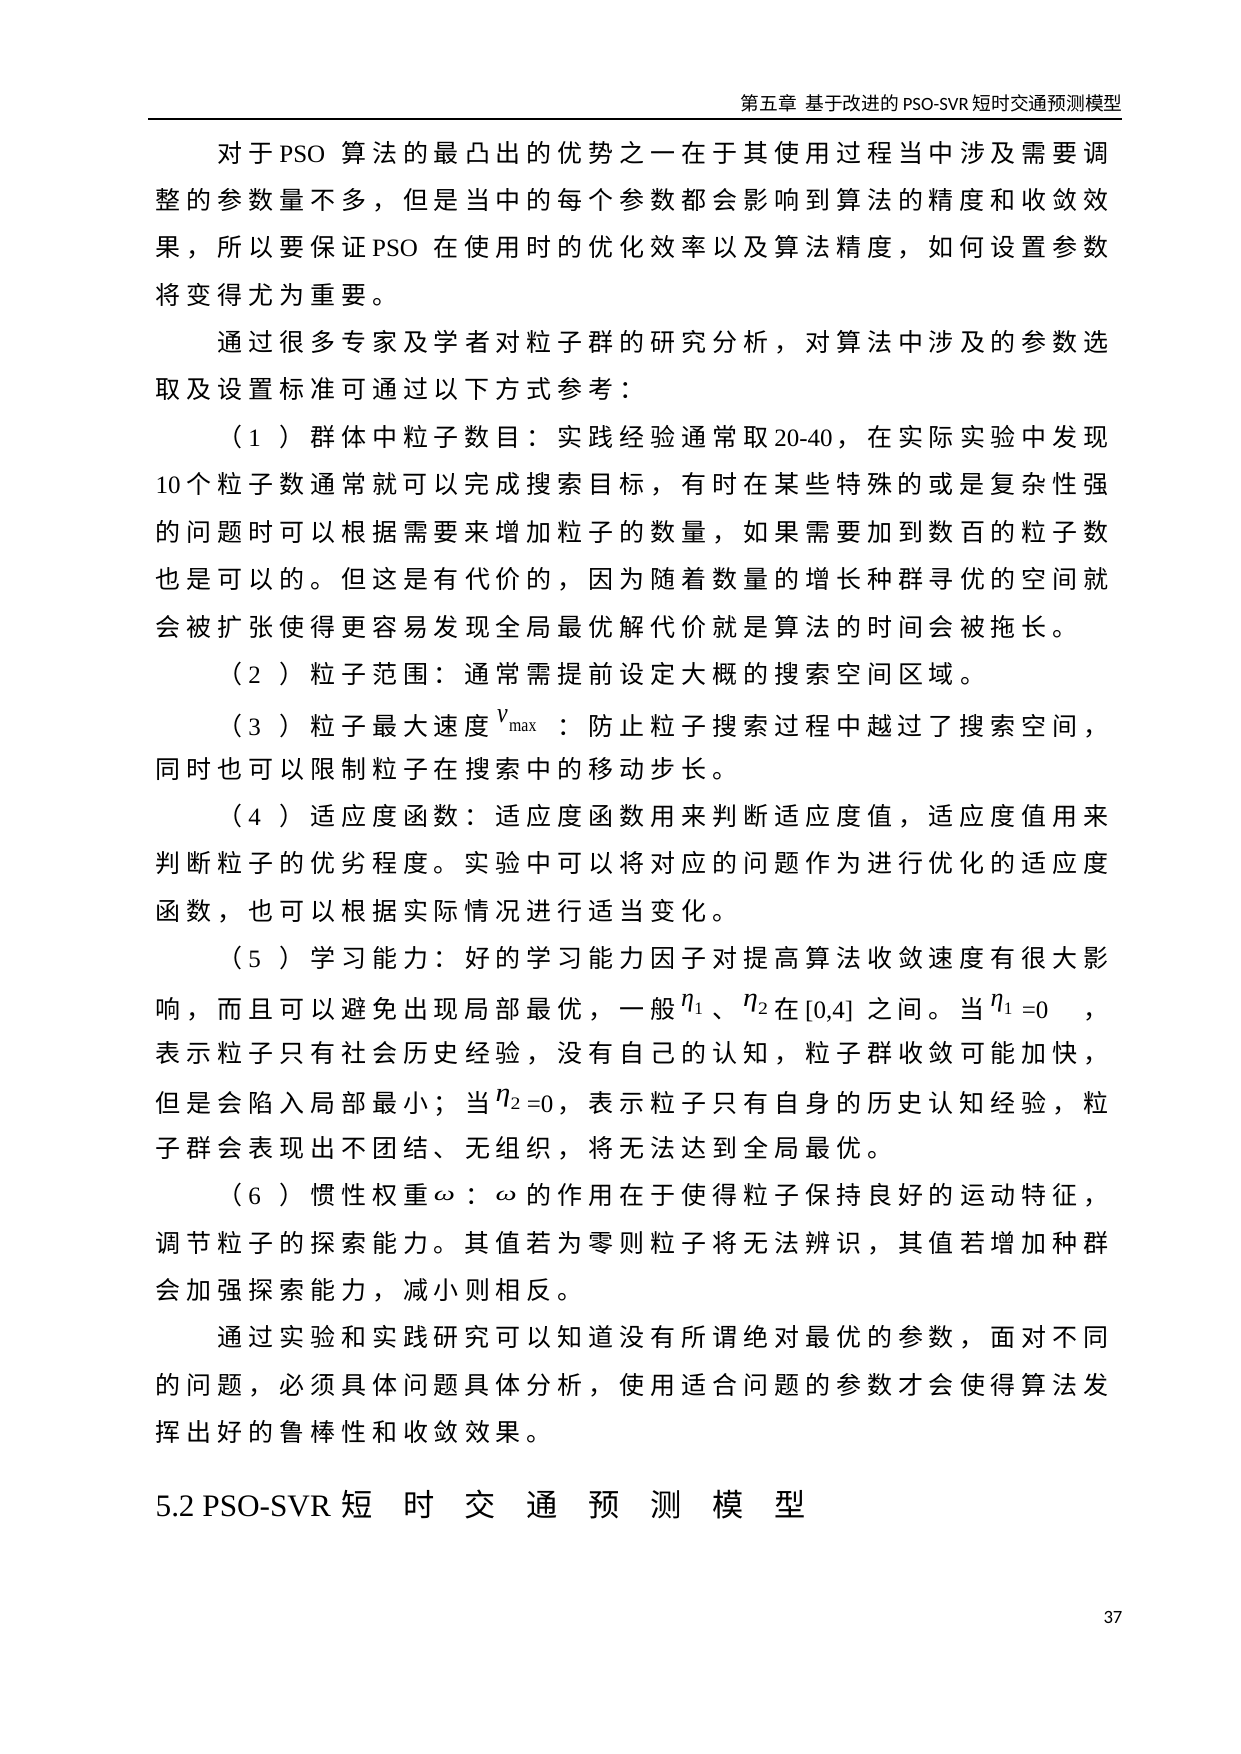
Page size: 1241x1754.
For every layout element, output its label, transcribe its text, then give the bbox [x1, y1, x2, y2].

text （4）适应度函数：适应度函数用来判断适应度值，适应度值用来判断粒子的优劣程度。实验中可以将对应的问题作为进行优化的适应度函数，也可以根据实际情况进行适当变化。 [155, 791, 1114, 933]
text 通过实验和实践研究可以知道没有所谓绝对最优的参数，面对不同的问题，必须具体问题具体分析，使用适合问题的参数才会使得算法发挥出好的鲁棒性和收敛效果。 [155, 1312, 1114, 1454]
text （6）惯性权重：的作用在于使得粒子保持良好的运动特征，调节粒子的探索能力。其值若为零则粒子将无法辨识，其值若增加种群会加强探索能力，减小则相反。 [155, 1170, 1114, 1312]
subtitle 5.2 PSO-SVR短时交通预测模型 [155, 1479, 1114, 1527]
text （2）粒子范围：通常需提前设定大概的搜索空间区域。 [155, 649, 1114, 696]
text （1）群体中粒子数目：实践经验通常取20-40，在实际实验中发现10个粒子数通常就可以完成搜索目标，有时在某些特殊的或是复杂性强的问题时可以根据需要来增加粒子的数量，如果需要加到数百的粒子数也是可以的。但这是有代价的，因为随着数量的增长种群寻优的空间就会被扩张使得更容易发现全局最优解代价就是算法的时间会被拖长。 [155, 412, 1114, 649]
text 通过很多专家及学者对粒子群的研究分析，对算法中涉及的参数选取及设置标准可通过以下方式参考： [155, 317, 1114, 412]
text 对于PSO算法的最凸出的优势之一在于其使用过程当中涉及需要调整的参数量不多，但是当中的每个参数都会影响到算法的精度和收敛效果，所以要保证PSO在使用时的优化效率以及算法精度，如何设置参数将变得尤为重要。 [155, 127, 1114, 317]
text （3）粒子最大速度：防止粒子搜索过程中越过了搜索空间，同时也可以限制粒子在搜索中的移动步长。 [155, 696, 1114, 791]
text （5）学习能力：好的学习能力因子对提高算法收敛速度有很大影响，而且可以避免出现局部最优，一般、在[0,4]之间。当=0 ，表示粒子只有社会历史经验，没有自己的认知，粒子群收敛可能加快，但是会陷入局部最小；当=0，表示粒子只有自身的历史认知经验，粒子群会表现出不团结、无组织，将无法达到全局最优。 [155, 933, 1114, 1170]
